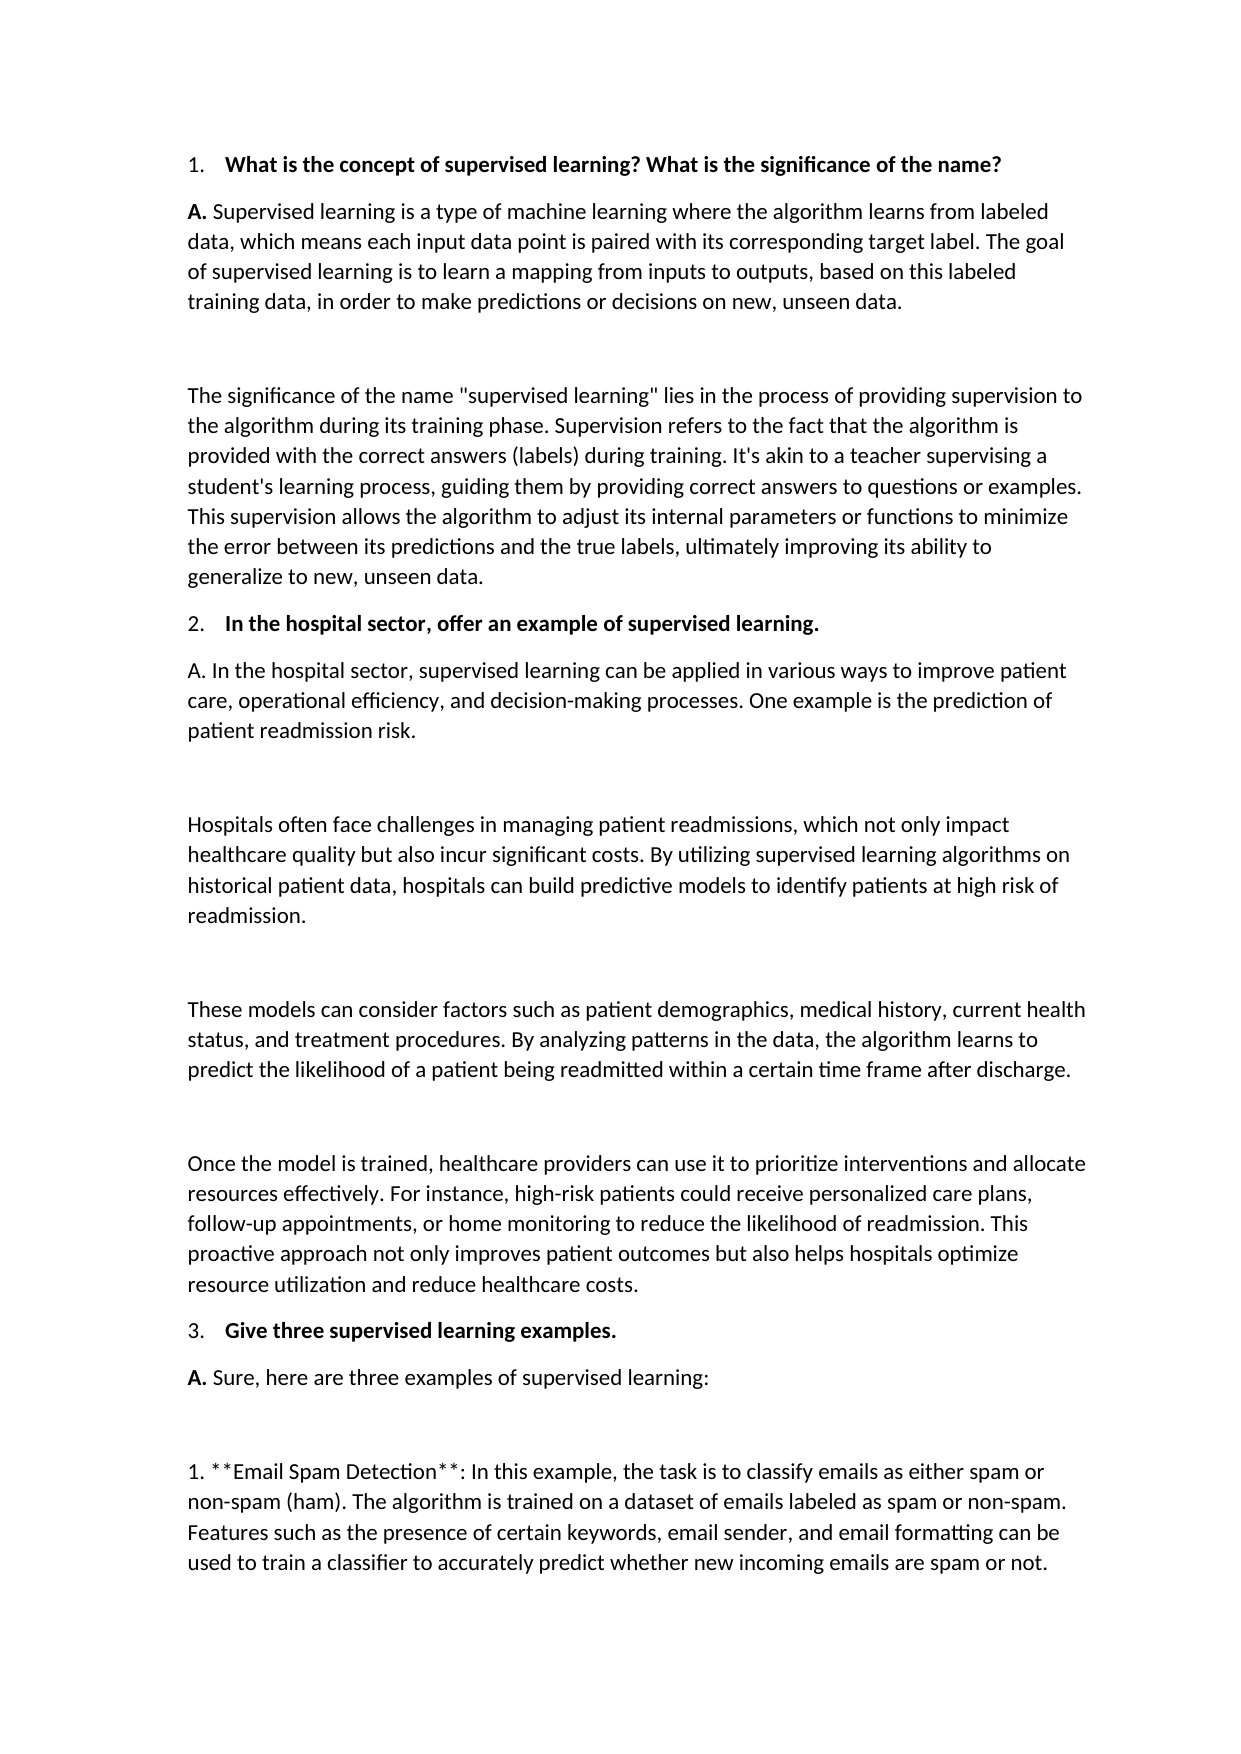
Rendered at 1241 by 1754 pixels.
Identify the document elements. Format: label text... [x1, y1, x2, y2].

text The significance of the name "supervised learning" lies in the process of providing supervision to the algorithm during its training phase. Supervision refers to the fact that the algorithm is provided with the correct answers (labels) during training. It's akin to a teacher supervising a student's learning process, guiding them by providing correct answers to questions or examples. This supervision allows the algorithm to adjust its internal parameters or functions to minimize the error between its predictions and the true labels, ultimately improving its ability to generalize to new, unseen data. [187, 381, 1090, 591]
text A. Sure, here are three examples of supervised learning: [187, 1363, 1090, 1392]
text Hospitals often face challenges in managing patient readmissions, which not only impact healthcare quality but also incur significant costs. By utilizing supervised learning algorithms on historical patient data, hospitals can build predictive models to identify patients at high risk of readmission. [187, 810, 1090, 929]
text These models can consider factors such as patient demographics, medical history, current health status, and treatment procedures. By analyzing patterns in the data, the algorithm learns to predict the likelihood of a patient being readmitted within a certain time frame after discharge. [187, 995, 1090, 1083]
text Once the model is trained, healthcare providers can use it to prioritize interventions and allocate resources effectively. For instance, high-risk patients could receive personalized care plans, follow-up appointments, or home monitoring to reduce the likelihood of readmission. This proactive approach not only improves patient outcomes but also helps hospitals optimize resource utilization and reduce healthcare costs. [187, 1149, 1090, 1298]
list Give three supervised learning examples. [187, 1317, 1090, 1345]
text A. Supervised learning is a type of machine learning where the algorithm learns from labeled data, which means each input data point is paired with its corresponding target label. The goal of supervised learning is to learn a mapping from inputs to outputs, based on this labeled training data, in order to make predictions or decisions on new, unseen data. [187, 197, 1090, 316]
text A. In the hospital sector, supervised learning can be applied in various ways to improve patient care, operational efficiency, and decision-making processes. One example is the prediction of patient readmission risk. [187, 656, 1090, 745]
list What is the concept of supervised learning? What is the significance of the name? [187, 150, 1090, 178]
list In the hospital sector, offer an example of supervised learning. [187, 609, 1090, 637]
text 1. **Email Spam Detection**: In this example, the task is to classify emails as either spam or non-spam (ham). The algorithm is trained on a dataset of emails labeled as spam or non-spam. Features such as the presence of certain keywords, email sender, and email formatting can be used to train a classifier to accurately predict whether new incoming emails are spam or not. [187, 1457, 1090, 1576]
